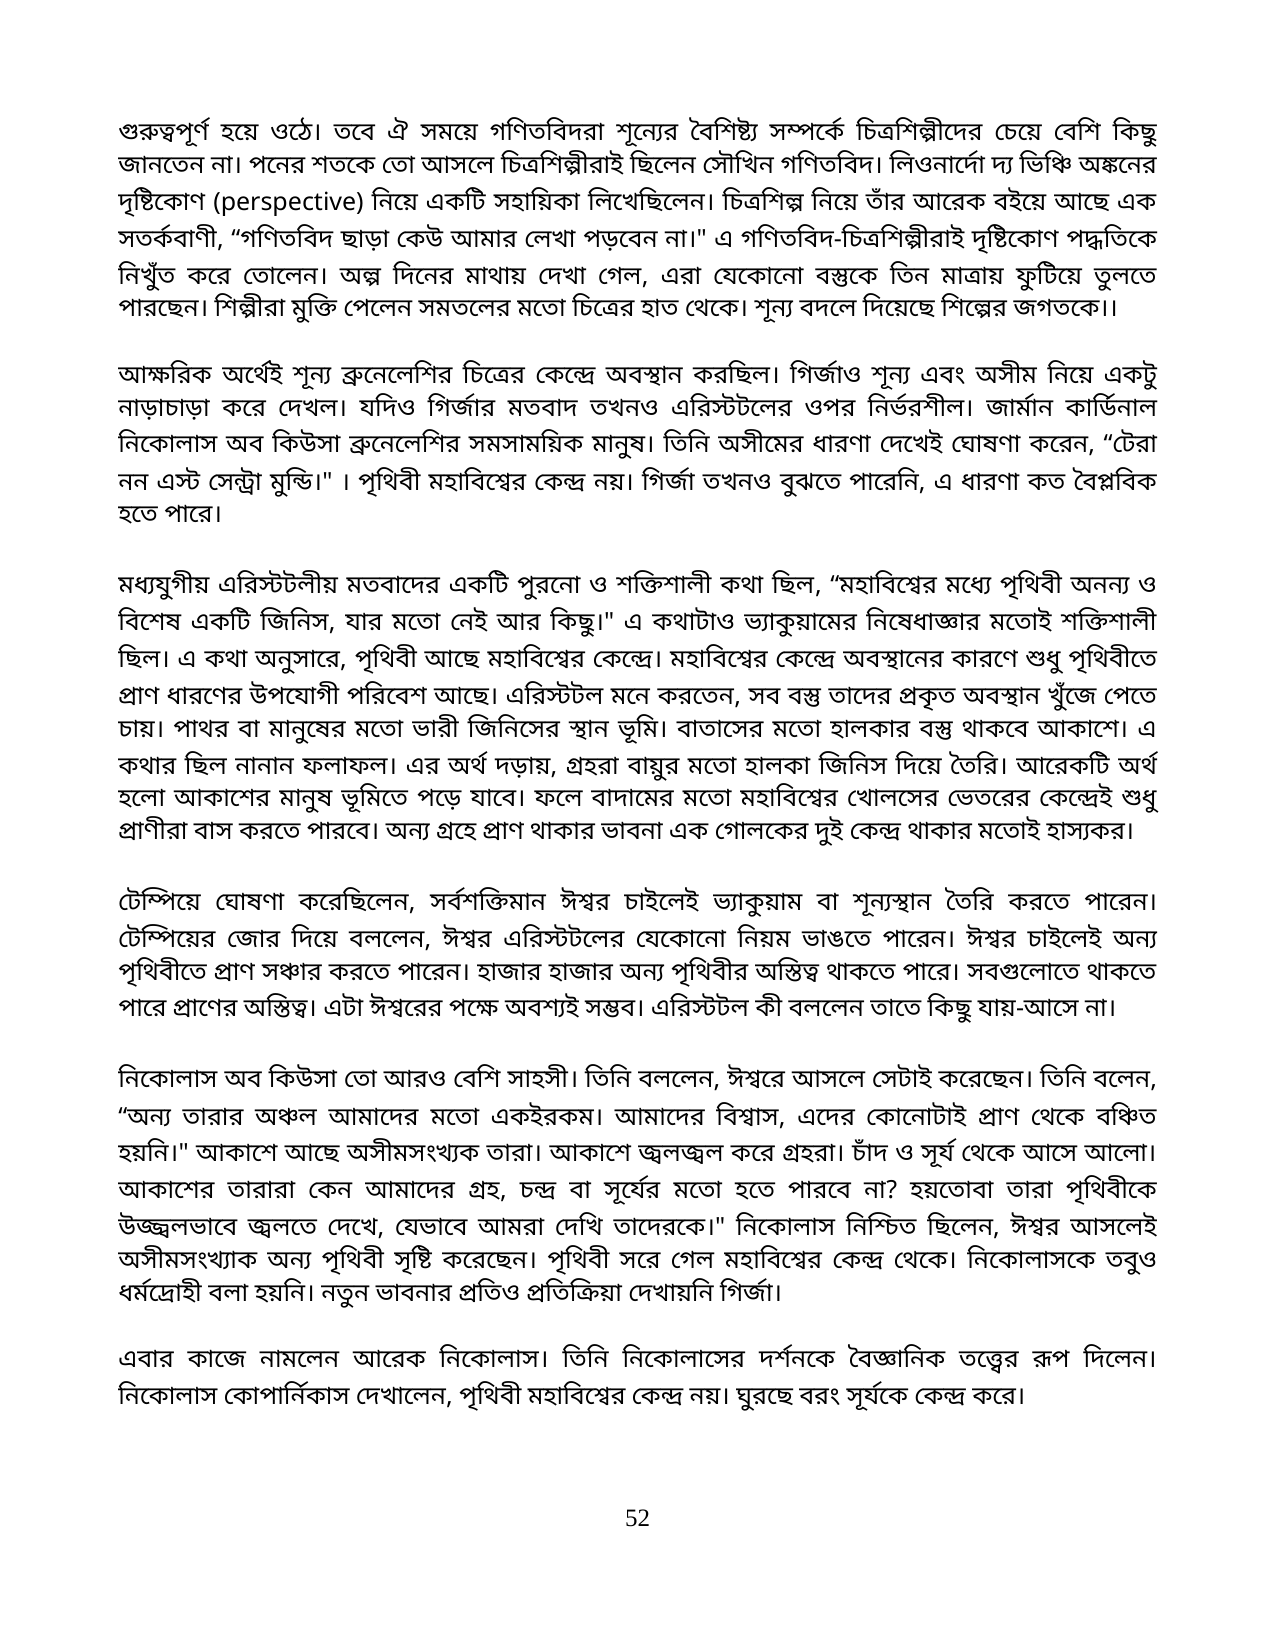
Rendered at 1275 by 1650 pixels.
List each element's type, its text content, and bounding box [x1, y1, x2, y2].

text নিকোলাস অব কিউসা তো আরও বেশি সাহসী। তিনি বললেন, ঈশ্বরে আসলে সেটাই করেছেন। তিনি বলেন, “অন্য তারার অঞ্চল আমাদের মতো একইরকম। আমাদের বিশ্বাস, এদের কোনোটাই প্রাণ থেকে বঞ্চিত হয়নি।" আকাশে আছে অসীমসংখ্যক তারা। আকাশে জ্বলজ্বল করে গ্রহরা। চাঁদ ও সূর্য থেকে আসে আলো। আকাশের তারারা কেন আমাদের গ্রহ, চন্দ্র বা সূর্যের মতো হতে পারবে না? হয়তোবা তারা পৃথিবীকে উজ্জ্বলভাবে জ্বলতে দেখে, যেভাবে আমরা দেখি তাদেরকে।" নিকোলাস নিশ্চিত ছিলেন, ঈশ্বর আসলেই অসীমসংখ্যাক অন্য পৃথিবী সৃষ্টি করেছেন। পৃথিবী সরে গেল মহাবিশ্বের কেন্দ্র থেকে। নিকোলাসকে তবুও ধর্মদ্রোহী বলা হয়নি। নতুন ভাবনার প্রতিও প্রতিক্রিয়া দেখায়নি গির্জা। [118, 1061, 1157, 1311]
text এবার কাজে নামলেন আরেক নিকোলাস। তিনি নিকোলাসের দর্শনকে বৈজ্ঞানিক তত্ত্বের রূপ দিলেন। নিকোলাস কোপার্নিকাস দেখালেন, পৃথিবী মহাবিশ্বের কেন্দ্র নয়। ঘুরছে বরং সূর্যকে কেন্দ্র করে। [118, 1345, 1157, 1415]
text মধ্যযুগীয় এরিস্টটলীয় মতবাদের একটি পুরনো ও শক্তিশালী কথা ছিল, “মহাবিশ্বের মধ্যে পৃথিবী অনন্য ও বিশেষ একটি জিনিস, যার মতো নেই আর কিছু।" এ কথাটাও ভ্যাকুয়ামের নিষেধাজ্ঞার মতোই শক্তিশালী ছিল। এ কথা অনুসারে, পৃথিবী আছে মহাবিশ্বের কেন্দ্রে। মহাবিশ্বের কেন্দ্রে অবস্থানের কারণে শুধু পৃথিবীতে প্রাণ ধারণের উপযোগী পরিবেশ আছে। এরিস্টটল মনে করতেন, সব বস্তু তাদের প্রকৃত অবস্থান খুঁজে পেতে চায়। পাথর বা মানুষের মতো ভারী জিনিসের স্থান ভূমি। বাতাসের মতো হালকার বস্তু থাকবে আকাশে। এ কথার ছিল নানান ফলাফল। এর অর্থ দড়ায়, গ্রহরা বায়ুর মতো হালকা জিনিস দিয়ে তৈরি। আরেকটি অর্থ হলো আকাশের মানুষ ভূমিতে পড়ে যাবে। ফলে বাদামের মতো মহাবিশ্বের খোলসের ভেতরের কেন্দ্রেই শুধু প্রাণীরা বাস করতে পারবে। অন্য গ্রহে প্রাণ থাকার ভাবনা এক গোলকের দুই কেন্দ্র থাকার মতোই হাস্যকর। [118, 567, 1157, 849]
text আক্ষরিক অর্থেই শূন্য ব্রুনেলেশির চিত্রের কেন্দ্রে অবস্থান করছিল। গির্জাও শূন্য এবং অসীম নিয়ে একটু নাড়াচাড়া করে দেখল। যদিও গির্জার মতবাদ তখনও এরিস্টটলের ওপর নির্ভরশীল। জার্মান কার্ডিনাল নিকোলাস অব কিউসা ব্রুনেলেশির সমসাময়িক মানুষ। তিনি অসীমের ধারণা দেখেই ঘোষণা করেন, “টেরা নন এস্ট সেন্ট্রা মুন্ডি।" । পৃথিবী মহাবিশ্বের কেন্দ্র নয়। গির্জা তখনও বুঝতে পারেনি, এ ধারণা কত বৈপ্লবিক হতে পারে। [118, 361, 1157, 533]
text টেম্পিয়ে ঘোষণা করেছিলেন, সর্বশক্তিমান ঈশ্বর চাইলেই ভ্যাকুয়াম বা শূন্যস্থান তৈরি করতে পারেন। টেম্পিয়ের জোর দিয়ে বললেন, ঈশ্বর এরিস্টটলের যেকোনো নিয়ম ভাঙতে পারেন। ঈশ্বর চাইলেই অন্য পৃথিবীতে প্রাণ সঞ্চার করতে পারেন। হাজার হাজার অন্য পৃথিবীর অস্তিত্ব থাকতে পারে। সবগুলোতে থাকতে পারে প্রাণের অস্তিত্ব। এটা ঈশ্বরের পক্ষে অবশ্যই সম্ভব। এরিস্টটল কী বললেন তাতে কিছু যায়-আসে না। [118, 883, 1157, 1027]
